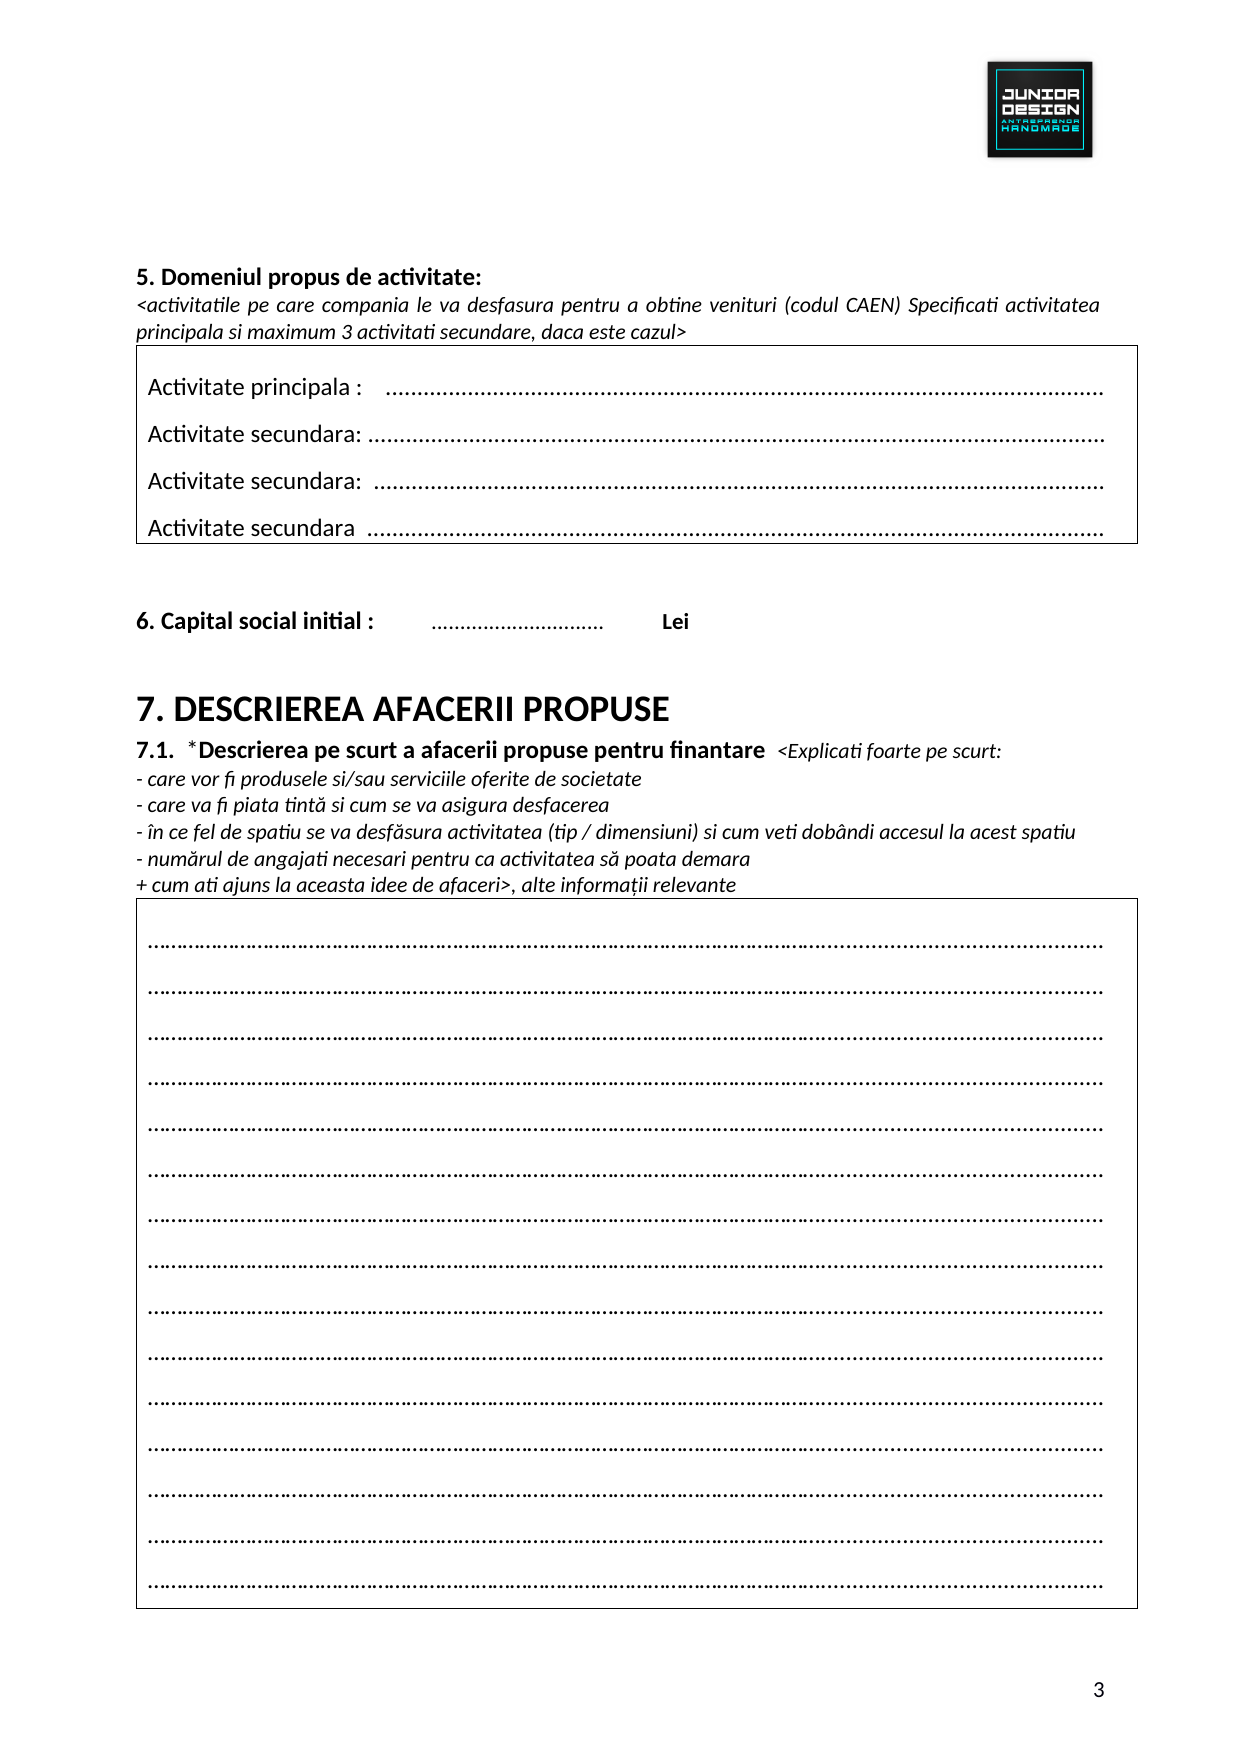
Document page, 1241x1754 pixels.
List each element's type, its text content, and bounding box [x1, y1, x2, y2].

text + cum ati ajuns la aceasta idee de afaceri>, alte informații relevante [136, 872, 1089, 898]
text - care va fi piata tintă si cum se va asigura desfacerea [136, 792, 1089, 818]
text - care vor fi produsele si/sau serviciile oferite de societate [136, 765, 1089, 792]
text <activitatile pe care compania le va desfasura pentru a obtine venituri (codul CAEN) Specificati activitatea principala si maximum 3 activitati secundare, daca este cazul> [136, 291, 1104, 345]
text 5. Domeniul propus de activitate: [136, 261, 1104, 291]
text 7.1. *Descrierea pe scurt a afacerii propuse pentru finantare <Explicati foarte pe scurt: [136, 734, 1089, 765]
text - în ce fel de spatiu se va desfăsura activitatea (tip / dimensiuni) si cum veti dobândi accesul la acest spatiu [136, 818, 1089, 845]
text 7. DESCRIEREA AFACERII PROPUSE [136, 685, 1104, 731]
picture [975, 49, 1105, 170]
text - numărul de angajati necesari pentru ca activitatea să poata demara [136, 845, 1089, 872]
text 6. Capital social initial : .............................. Lei [136, 605, 1104, 635]
table_header Activitate principala : .................................................................................................................. Activitate secundara: ..................................................................................................................... Activitate secundara: .................................................................................................................... Activitate secundara ..................................................................................................................... [137, 346, 1137, 543]
